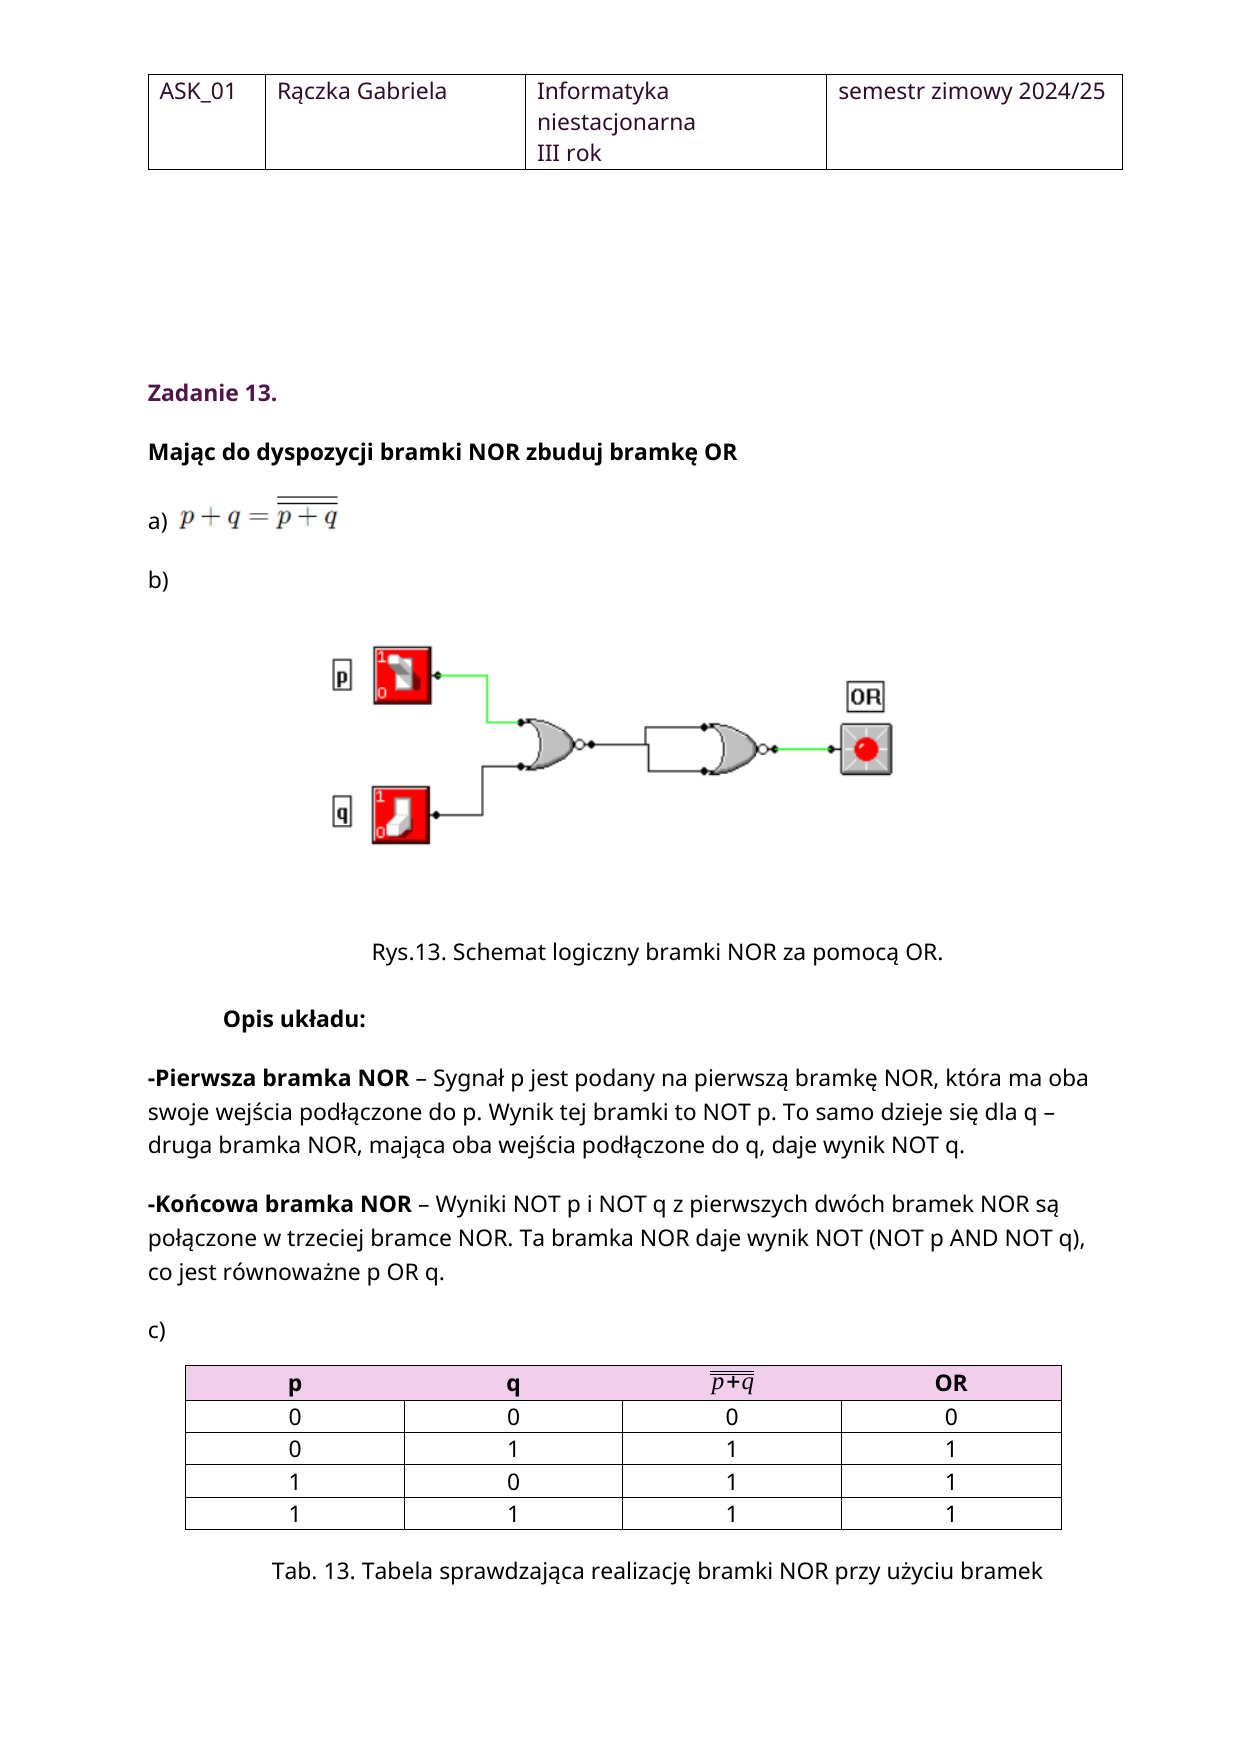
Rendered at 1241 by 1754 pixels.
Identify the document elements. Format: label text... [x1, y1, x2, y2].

table_cell 0 [405, 1401, 622, 1432]
text -Pierwsza bramka NOR – Sygnał p jest podany na pierwszą bramkę NOR, która ma oba swoje wejścia podłączone do p. Wynik tej bramki to NOT p. To samo dzieje się dla q – druga bramka NOR, mająca oba wejścia podłączone do q, daje wynik NOT q. [148, 1062, 1093, 1161]
table_cell 1 [623, 1498, 841, 1529]
picture [312, 622, 929, 883]
table_header q [404, 1366, 623, 1400]
text -Końcowa bramka NOR – Wyniki NOT p i NOT q z pierwszych dwóch bramek NOR są połączone w trzeciej bramce NOR. Ta bramka NOR daje wynik NOT (NOT p AND NOT q), co jest równoważne p OR q. [148, 1188, 1093, 1287]
table_cell 0 [842, 1401, 1061, 1432]
table_cell 1 [186, 1498, 404, 1529]
table_cell 1 [842, 1498, 1061, 1529]
table_cell 0 [186, 1433, 404, 1464]
table_header [623, 1366, 841, 1400]
text b) [148, 564, 1093, 595]
table_header p [186, 1366, 404, 1400]
text c) [148, 1314, 1093, 1346]
table_header OR [841, 1366, 1061, 1400]
table_cell 0 [405, 1465, 622, 1497]
list Rys.13. Schemat logiczny bramki NOR za pomocą OR. [223, 936, 1093, 967]
text Zadanie 13. [148, 377, 1093, 408]
table_cell 1 [405, 1433, 622, 1464]
table_cell 0 [623, 1401, 841, 1432]
table_cell 0 [186, 1401, 404, 1432]
text a) [148, 494, 1093, 536]
text Mając do dyspozycji bramki NOR zbuduj bramkę OR [148, 436, 1093, 467]
table_cell 1 [842, 1433, 1061, 1464]
list Tab. 13. Tabela sprawdzająca realizację bramki NOR przy użyciu bramek [223, 1555, 1093, 1586]
table_cell 1 [623, 1433, 841, 1464]
picture [173, 494, 339, 530]
table_cell 1 [186, 1465, 404, 1497]
list Opis układu: [223, 1003, 1093, 1034]
table_cell 1 [405, 1498, 622, 1529]
table_cell 1 [842, 1465, 1061, 1497]
table_cell 1 [623, 1465, 841, 1497]
